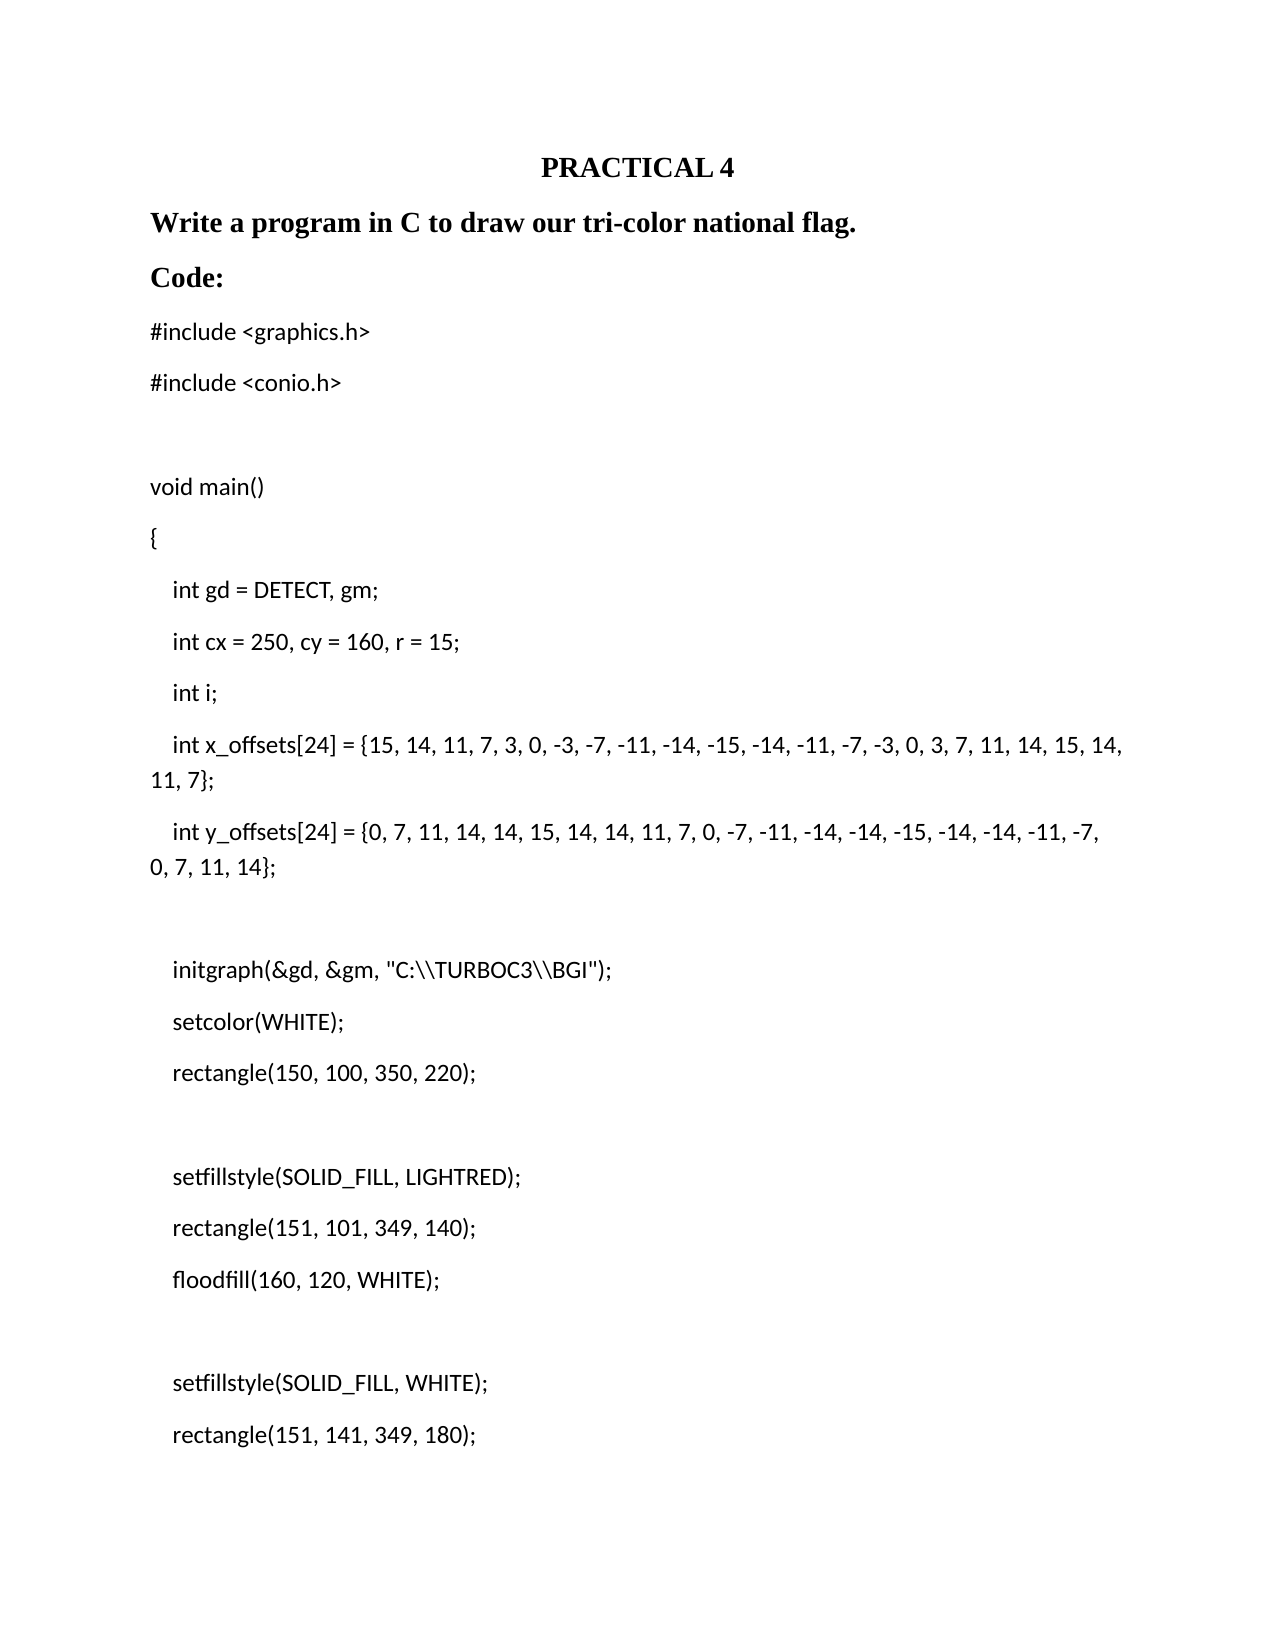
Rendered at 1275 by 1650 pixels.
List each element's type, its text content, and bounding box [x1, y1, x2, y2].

text setfillstyle(SOLID_FILL, LIGHTRED); [150, 1161, 1125, 1191]
text PRACTICAL 4 [150, 150, 1125, 183]
text Code: [150, 260, 1125, 294]
text rectangle(150, 100, 350, 220); [150, 1057, 1125, 1088]
text #include <conio.h> [150, 367, 1125, 398]
text int cx = 250, cy = 160, r = 15; [150, 626, 1125, 656]
text int gd = DETECT, gm; [150, 574, 1125, 604]
text initgraph(&gd, &gm, "C:\\TURBOC3\\BGI"); [150, 954, 1125, 984]
text rectangle(151, 101, 349, 140); [150, 1212, 1125, 1243]
text rectangle(151, 141, 349, 180); [150, 1419, 1125, 1449]
text int y_offsets[24] = {0, 7, 11, 14, 14, 15, 14, 14, 11, 7, 0, -7, -11, -14, -14, -15, -14, -14, -11, -7, 0, 7, 11, 14}; [150, 816, 1125, 881]
text { [150, 522, 1125, 553]
text setfillstyle(SOLID_FILL, WHITE); [150, 1367, 1125, 1398]
text void main() [150, 471, 1125, 501]
text Write a program in C to draw our tri-color national flag. [150, 205, 1125, 239]
text #include <graphics.h> [150, 316, 1125, 346]
text floodfill(160, 120, WHITE); [150, 1264, 1125, 1294]
text int i; [150, 677, 1125, 708]
text setcolor(WHITE); [150, 1006, 1125, 1036]
text int x_offsets[24] = {15, 14, 11, 7, 3, 0, -3, -7, -11, -14, -15, -14, -11, -7, -3, 0, 3, 7, 11, 14, 15, 14, 11, 7}; [150, 729, 1125, 794]
